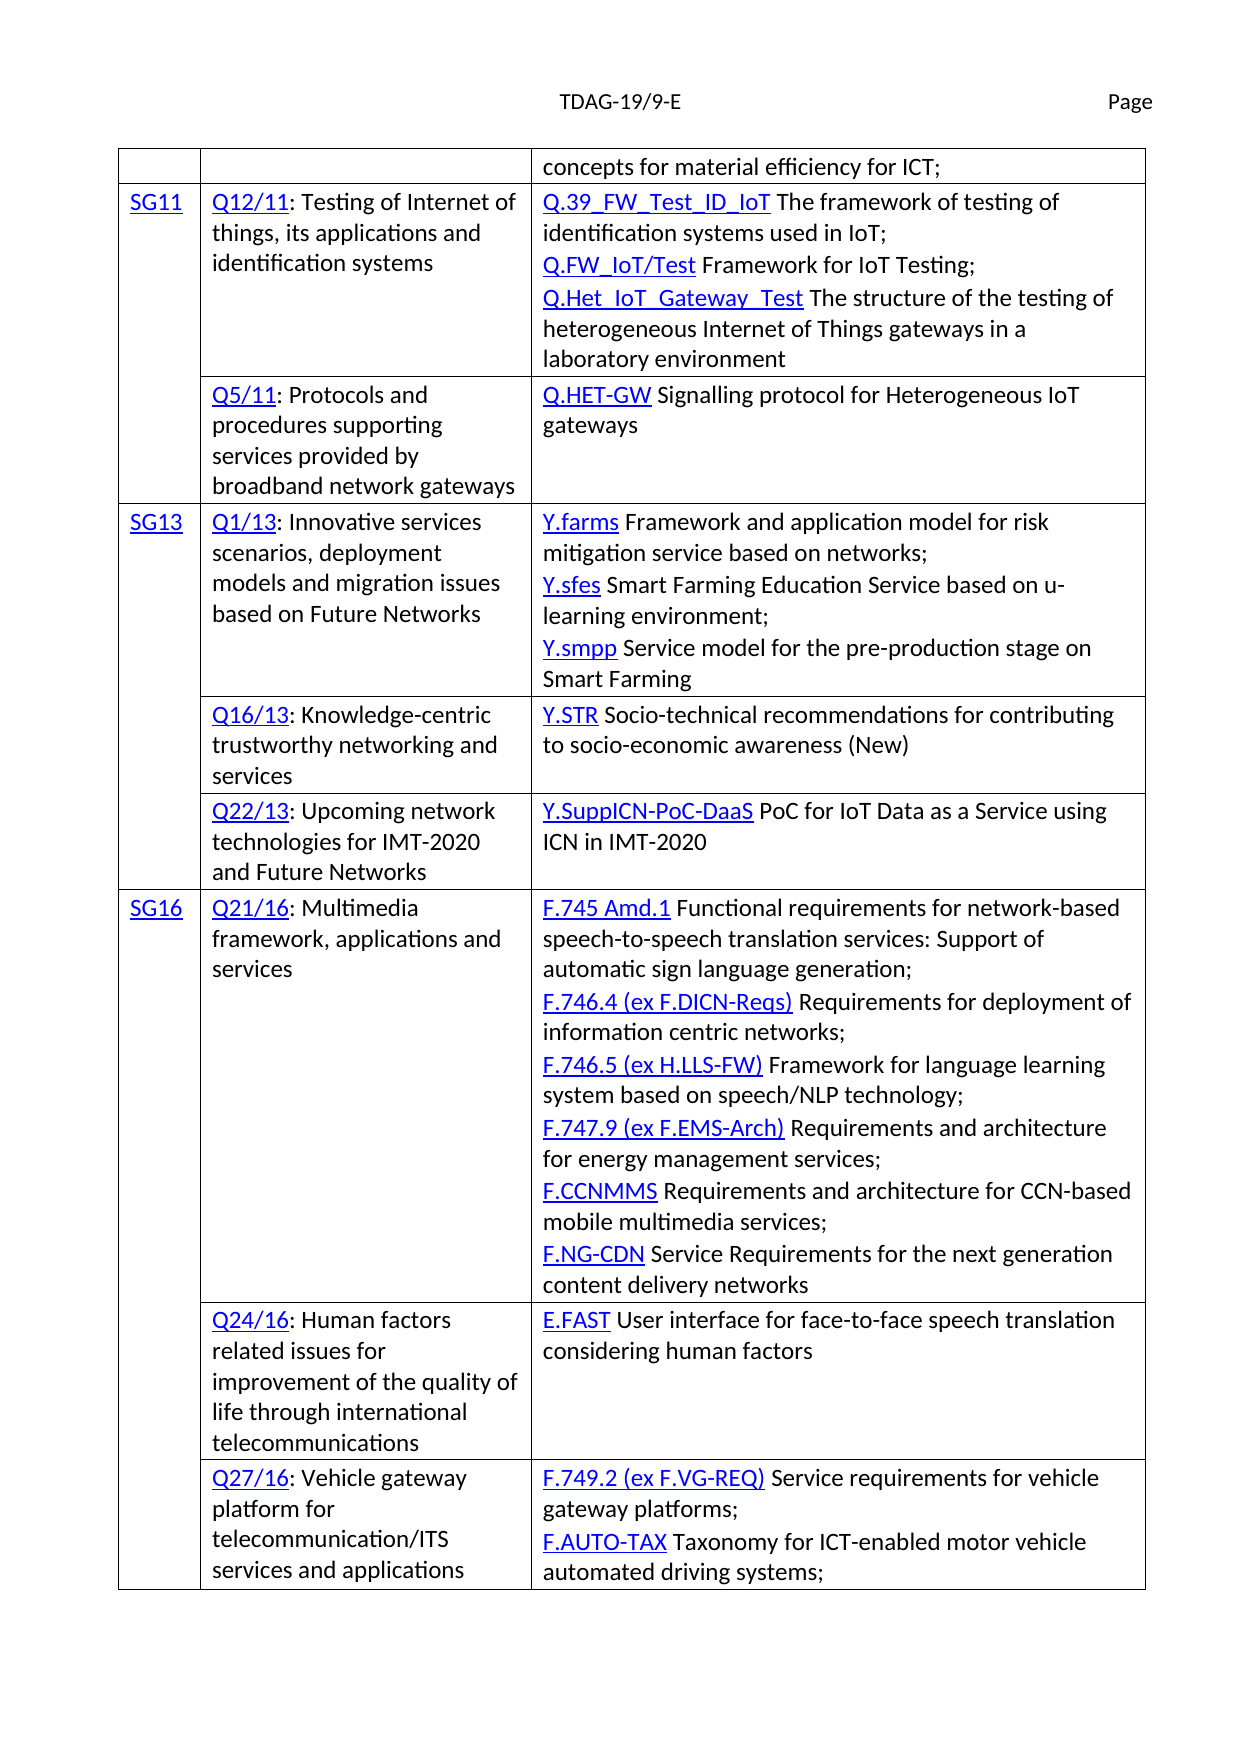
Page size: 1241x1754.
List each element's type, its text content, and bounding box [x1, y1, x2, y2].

table_cell Q.HET-GW Signalling protocol for Heterogeneous IoT gateways [532, 377, 1145, 503]
table_cell Q21/16: Multimedia framework, applications and services [201, 890, 531, 1302]
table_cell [532, 1460, 1145, 1589]
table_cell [532, 149, 1145, 183]
table_cell E.FAST User interface for face-to-face speech translation considering human factors [532, 1303, 1145, 1459]
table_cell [201, 149, 531, 183]
table_cell Q5/11: Protocols and procedures supporting services provided by broadband network gateways [201, 377, 531, 503]
table_cell SG11 [119, 184, 200, 503]
table_cell Q24/16: Human factors related issues for improvement of the quality of life through international telecommunications [201, 1303, 531, 1459]
table_cell Y.farms Framework and application model for risk mitigation service based on networks; Y.sfes Smart Farming Education Service based on u-learning environment; Y.smpp Service model for the pre-production stage on Smart Farming [532, 504, 1145, 696]
table_cell Y.STR Socio-technical recommendations for contributing to socio-economic awareness (New) [532, 697, 1145, 792]
table_cell SG16 [119, 890, 200, 1589]
table_cell Q12/11: Testing of Internet of things, its applications and identification systems [201, 184, 531, 376]
table_cell Y.SuppICN-PoC-DaaS PoC for IoT Data as a Service using ICN in IMT-2020 [532, 794, 1145, 889]
table_cell Q22/13: Upcoming network technologies for IMT-2020 and Future Networks [201, 794, 531, 889]
table_cell Q.39_FW_Test_ID_IoT The framework of testing of identification systems used in IoT; Q.FW_IoT/Test Framework for IoT Testing; Q.Het_IoT_Gateway_Test The structure of the testing of heterogeneous Internet of Things gateways in a laboratory environment [532, 184, 1145, 376]
table_cell Q16/13: Knowledge-centric trustworthy networking and services [201, 697, 531, 792]
table_cell F.745 Amd.1 Functional requirements for network-based speech-to-speech translation services: Support of automatic sign language generation; F.746.4 (ex F.DICN-Reqs) Requirements for deployment of information centric networks; F.746.5 (ex H.LLS-FW) Framework for language learning system based on speech/NLP technology; F.747.9 (ex F.EMS-Arch) Requirements and architecture for energy management services; F.CCNMMS Requirements and architecture for CCN-based mobile multimedia services; F.NG-CDN Service Requirements for the next generation content delivery networks [532, 890, 1145, 1302]
table_cell SG13 [119, 504, 200, 889]
table_cell Q1/13: Innovative services scenarios, deployment models and migration issues based on Future Networks [201, 504, 531, 696]
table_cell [201, 1460, 531, 1589]
